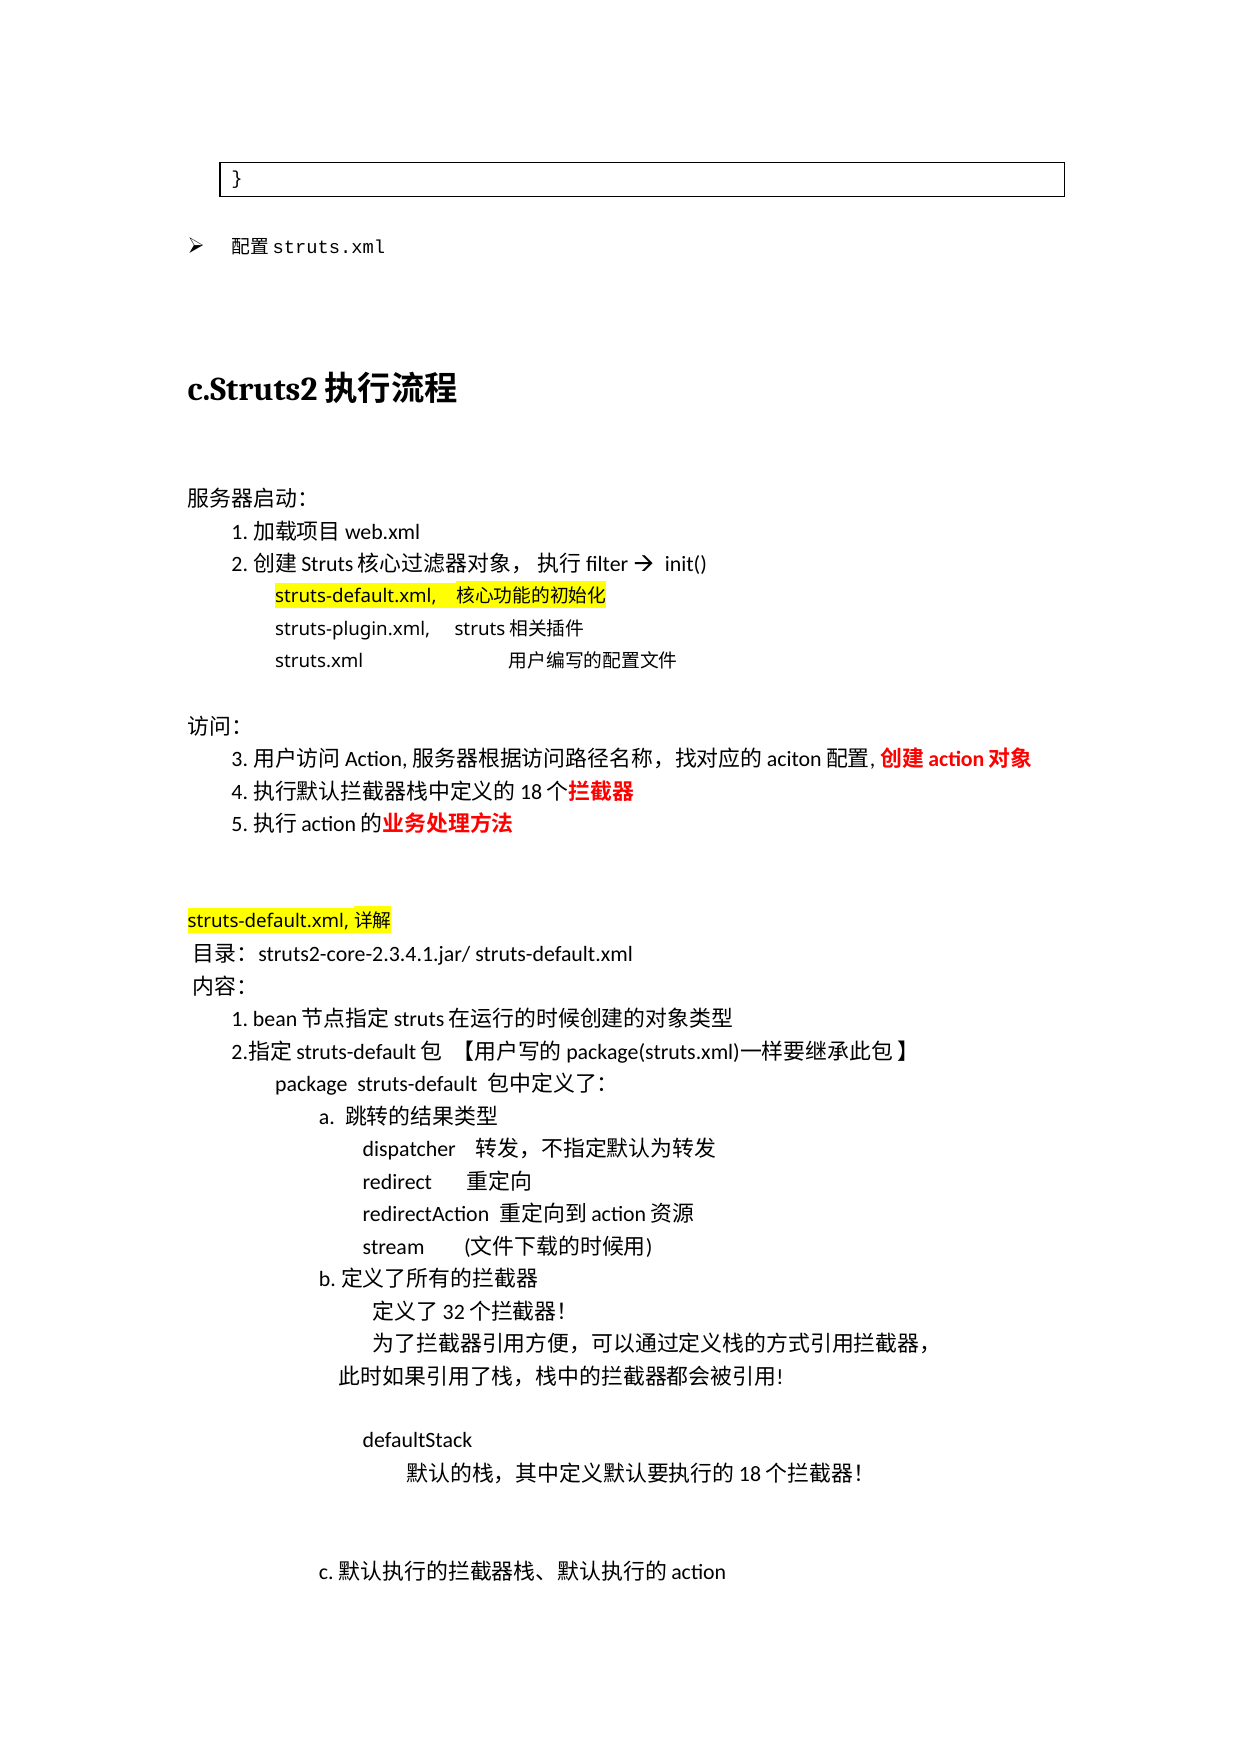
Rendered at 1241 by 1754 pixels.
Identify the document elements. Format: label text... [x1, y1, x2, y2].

subtitle c.Struts2执行流程 [187, 354, 1053, 419]
text struts.xml 用户编写的配置文件 [231, 643, 1053, 676]
text 此时如果引用了栈，栈中的拦截器都会被引用! [187, 1358, 1053, 1391]
text 1. 加载项目web.xml [187, 513, 1053, 546]
text b. 定义了所有的拦截器 [187, 1261, 1053, 1293]
text 5. 执行action的业务处理方法 [187, 806, 1053, 838]
text 定义了32个拦截器！ [187, 1293, 1053, 1326]
text dispatcher 转发，不指定默认为转发 [187, 1131, 1053, 1163]
text a. 跳转的结果类型 [187, 1098, 1053, 1131]
text 访问： [187, 708, 1053, 741]
text struts-default.xml, 核心功能的初始化 [187, 578, 1053, 611]
text redirect 重定向 [187, 1163, 1053, 1196]
text 为了拦截器引用方便，可以通过定义栈的方式引用拦截器， [187, 1326, 1053, 1358]
text c. 默认执行的拦截器栈、默认执行的action [187, 1553, 1053, 1586]
text struts-plugin.xml, struts相关插件 [231, 611, 1053, 643]
text 默认的栈，其中定义默认要执行的18个拦截器！ [187, 1456, 1053, 1488]
text package struts-default 包中定义了： [187, 1066, 1053, 1098]
text 2. 创建Struts核心过滤器对象， 执行filter init() [187, 546, 1053, 578]
text redirectAction 重定向到action资源 [187, 1196, 1053, 1228]
text 目录：struts2-core-2.3.4.1.jar/ struts-default.xml [187, 936, 1053, 968]
text 4. 执行默认拦截器栈中定义的18个拦截器 [187, 773, 1053, 806]
text stream (文件下载的时候用) [187, 1228, 1053, 1261]
text 内容： [187, 968, 1053, 1001]
text 服务器启动： [187, 481, 1053, 513]
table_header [221, 163, 1064, 196]
text 2.指定struts-default包 【用户写的package(struts.xml)一样要继承此包 】 [187, 1033, 1053, 1066]
text defaultStack [187, 1423, 1053, 1456]
text struts-default.xml, 详解 [187, 903, 1053, 936]
text 3. 用户访问Action, 服务器根据访问路径名称，找对应的aciton配置, 创建action对象 [187, 741, 1053, 773]
text 1. bean节点指定struts在运行的时候创建的对象类型 [187, 1001, 1053, 1033]
list 配置struts.xml [187, 229, 1053, 262]
